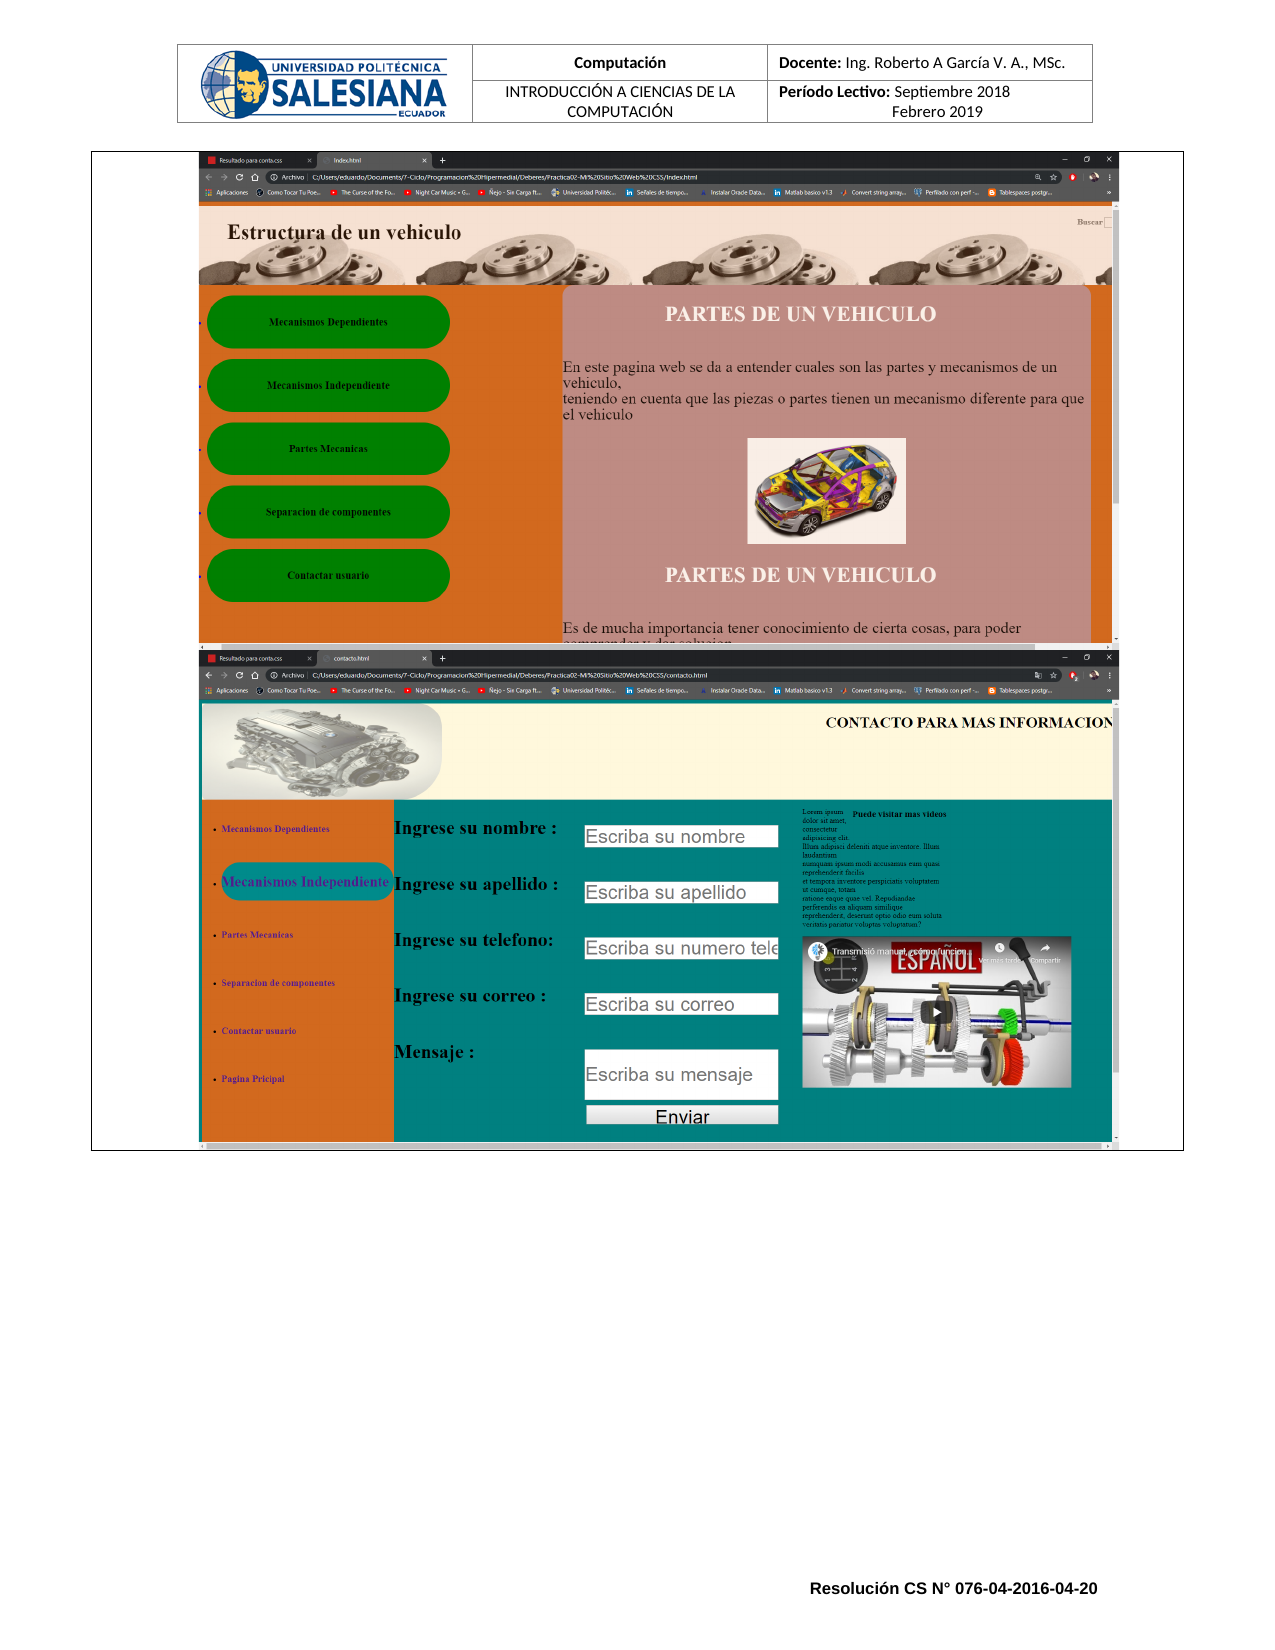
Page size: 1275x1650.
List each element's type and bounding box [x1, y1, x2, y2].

picture [193, 48, 457, 120]
table_cell [92, 152, 198, 1149]
table_cell [1120, 152, 1183, 1149]
picture [198, 152, 1120, 1150]
